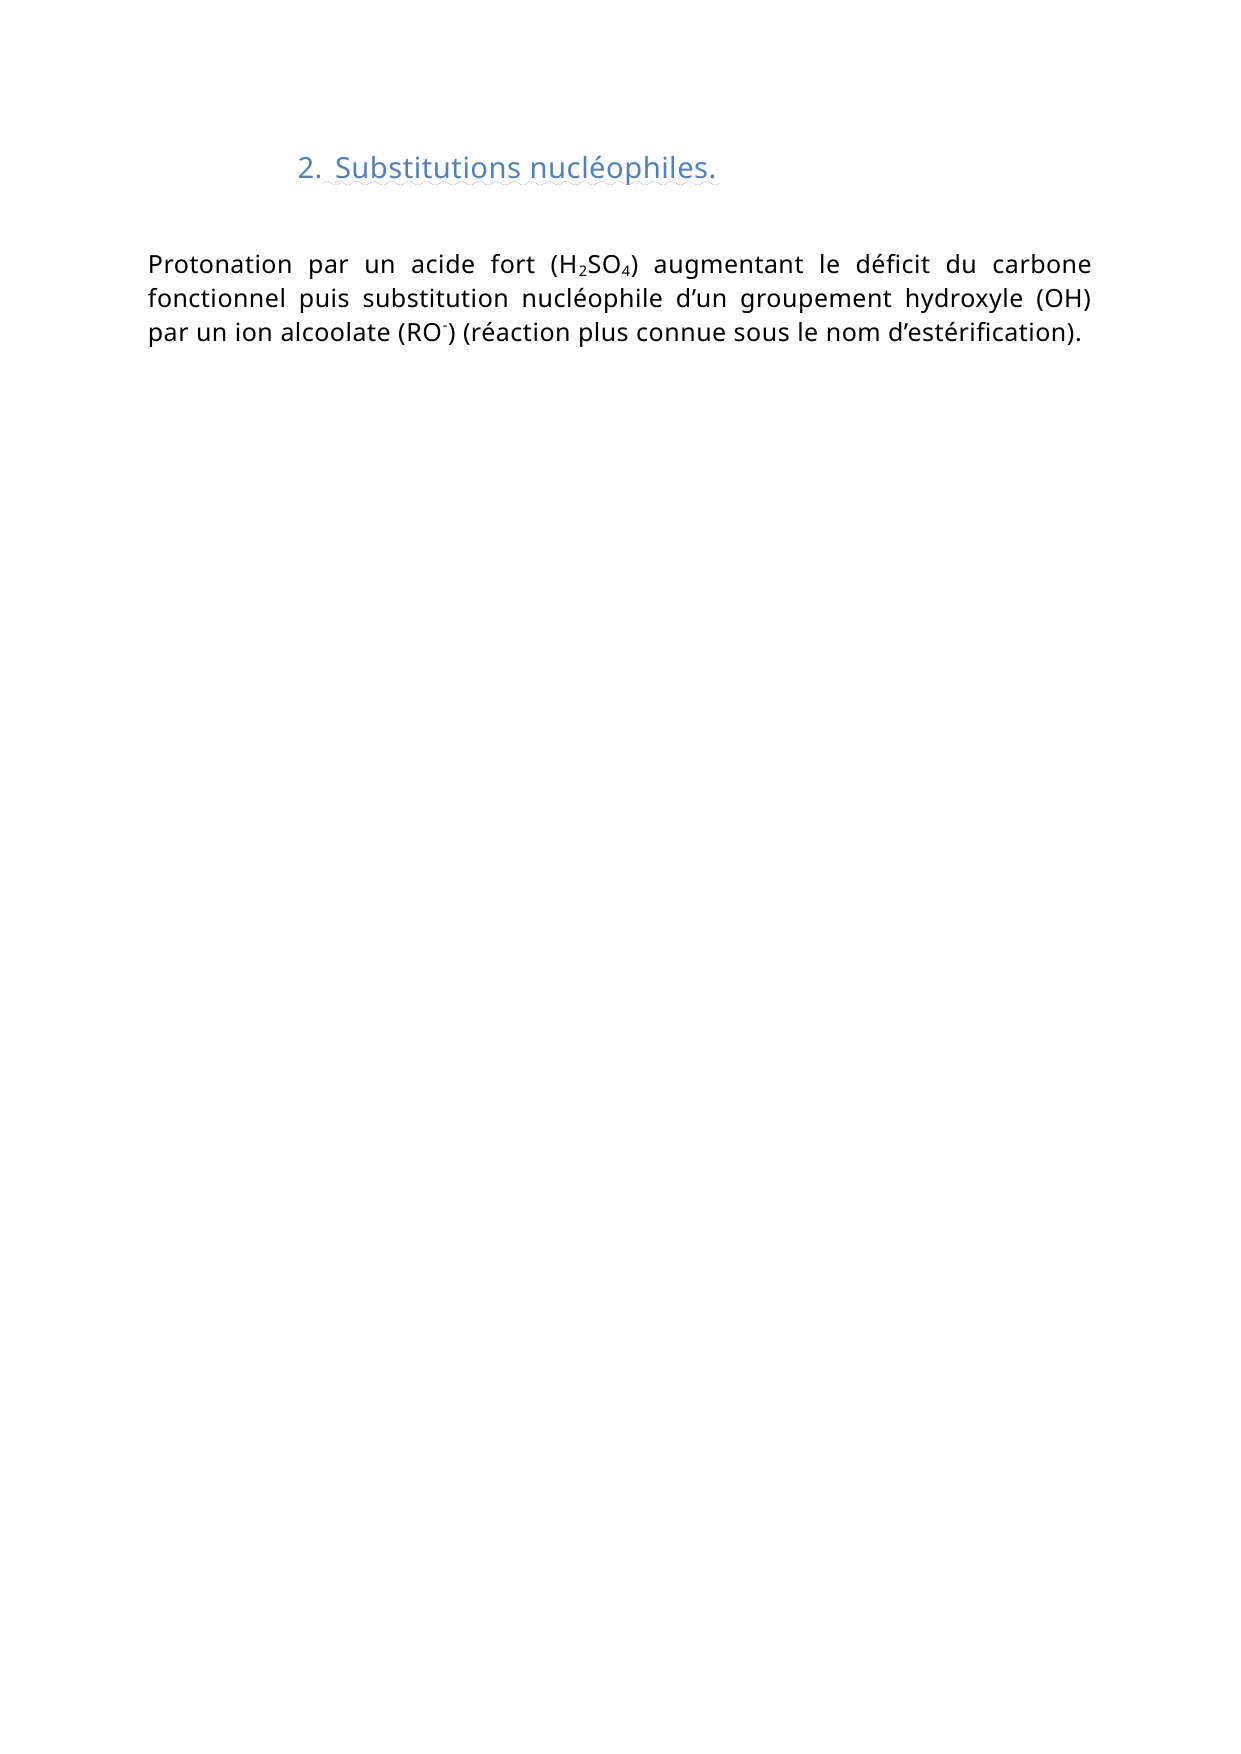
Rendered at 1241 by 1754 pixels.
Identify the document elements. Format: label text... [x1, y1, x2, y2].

text Protonation par un acide fort (H2SO4) augmentant le déficit du carbone fonctionnel puis substitution nucléophile d’un groupement hydroxyle (OH) par un ion alcoolate (RO-) (réaction plus connue sous le nom d’estérification). [148, 246, 1093, 348]
subtitle Substitutions nucléophiles. [297, 148, 1093, 187]
